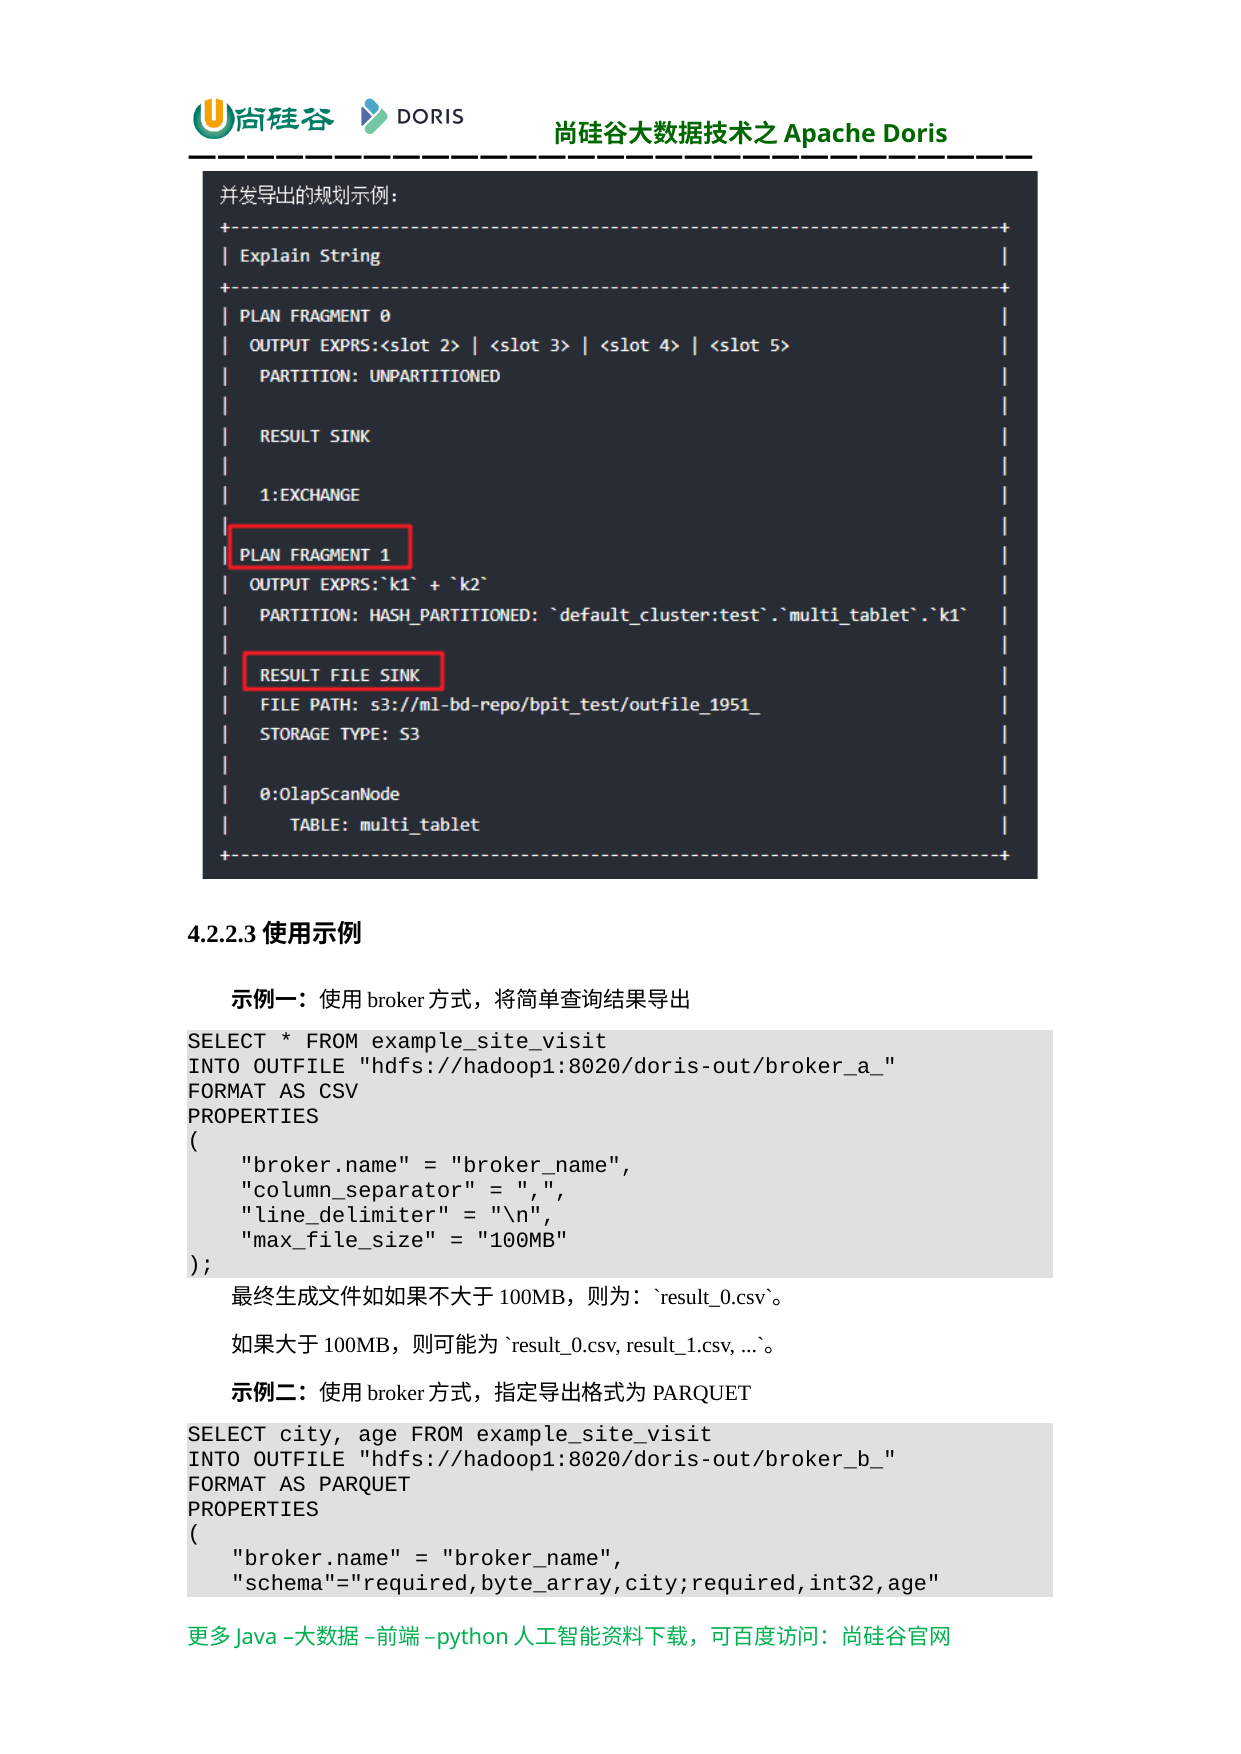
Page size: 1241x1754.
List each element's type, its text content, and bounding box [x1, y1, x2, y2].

text ( [187, 1129, 1053, 1154]
picture [353, 88, 477, 143]
text SELECT city, age FROM example_site_visit [187, 1423, 1053, 1448]
text "column_separator" = ",", [187, 1179, 1053, 1204]
picture [187, 94, 338, 143]
text INTO OUTFILE "hdfs://hadoop1:8020/doris-out/broker_b_" [187, 1448, 1053, 1473]
text PROPERTIES [187, 1105, 1053, 1129]
text PROPERTIES [187, 1498, 1053, 1522]
picture [202, 171, 1038, 879]
text 4.2.2.3 使用示例 [187, 899, 1053, 964]
text "line_delimiter" = "\n", [187, 1204, 1053, 1229]
text ); [187, 1253, 1053, 1278]
text SELECT * FROM example_site_visit [187, 1030, 1053, 1055]
text FORMAT AS PARQUET [187, 1473, 1053, 1498]
text "broker.name" = "broker_name", [187, 1154, 1053, 1179]
text 示例二：使用broker方式，指定导出格式为 PARQUET [187, 1375, 1053, 1407]
text 最终生成文件如如果不大于 100MB，则为：`result_0.csv`。 [187, 1278, 1053, 1311]
text 示例一：使用broker方式，将简单查询结果导出 [187, 982, 1053, 1014]
text "max_file_size" = "100MB" [187, 1229, 1053, 1253]
text 如果大于100MB，则可能为 `result_0.csv, result_1.csv, ...`。 [187, 1327, 1053, 1359]
text ( [187, 1522, 1053, 1547]
text FORMAT AS CSV [187, 1080, 1053, 1105]
text "broker.name" = "broker_name", [187, 1547, 1053, 1572]
text INTO OUTFILE "hdfs://hadoop1:8020/doris-out/broker_a_" [187, 1055, 1053, 1080]
text "schema"="required,byte_array,city;required,int32,age" [187, 1572, 1053, 1597]
